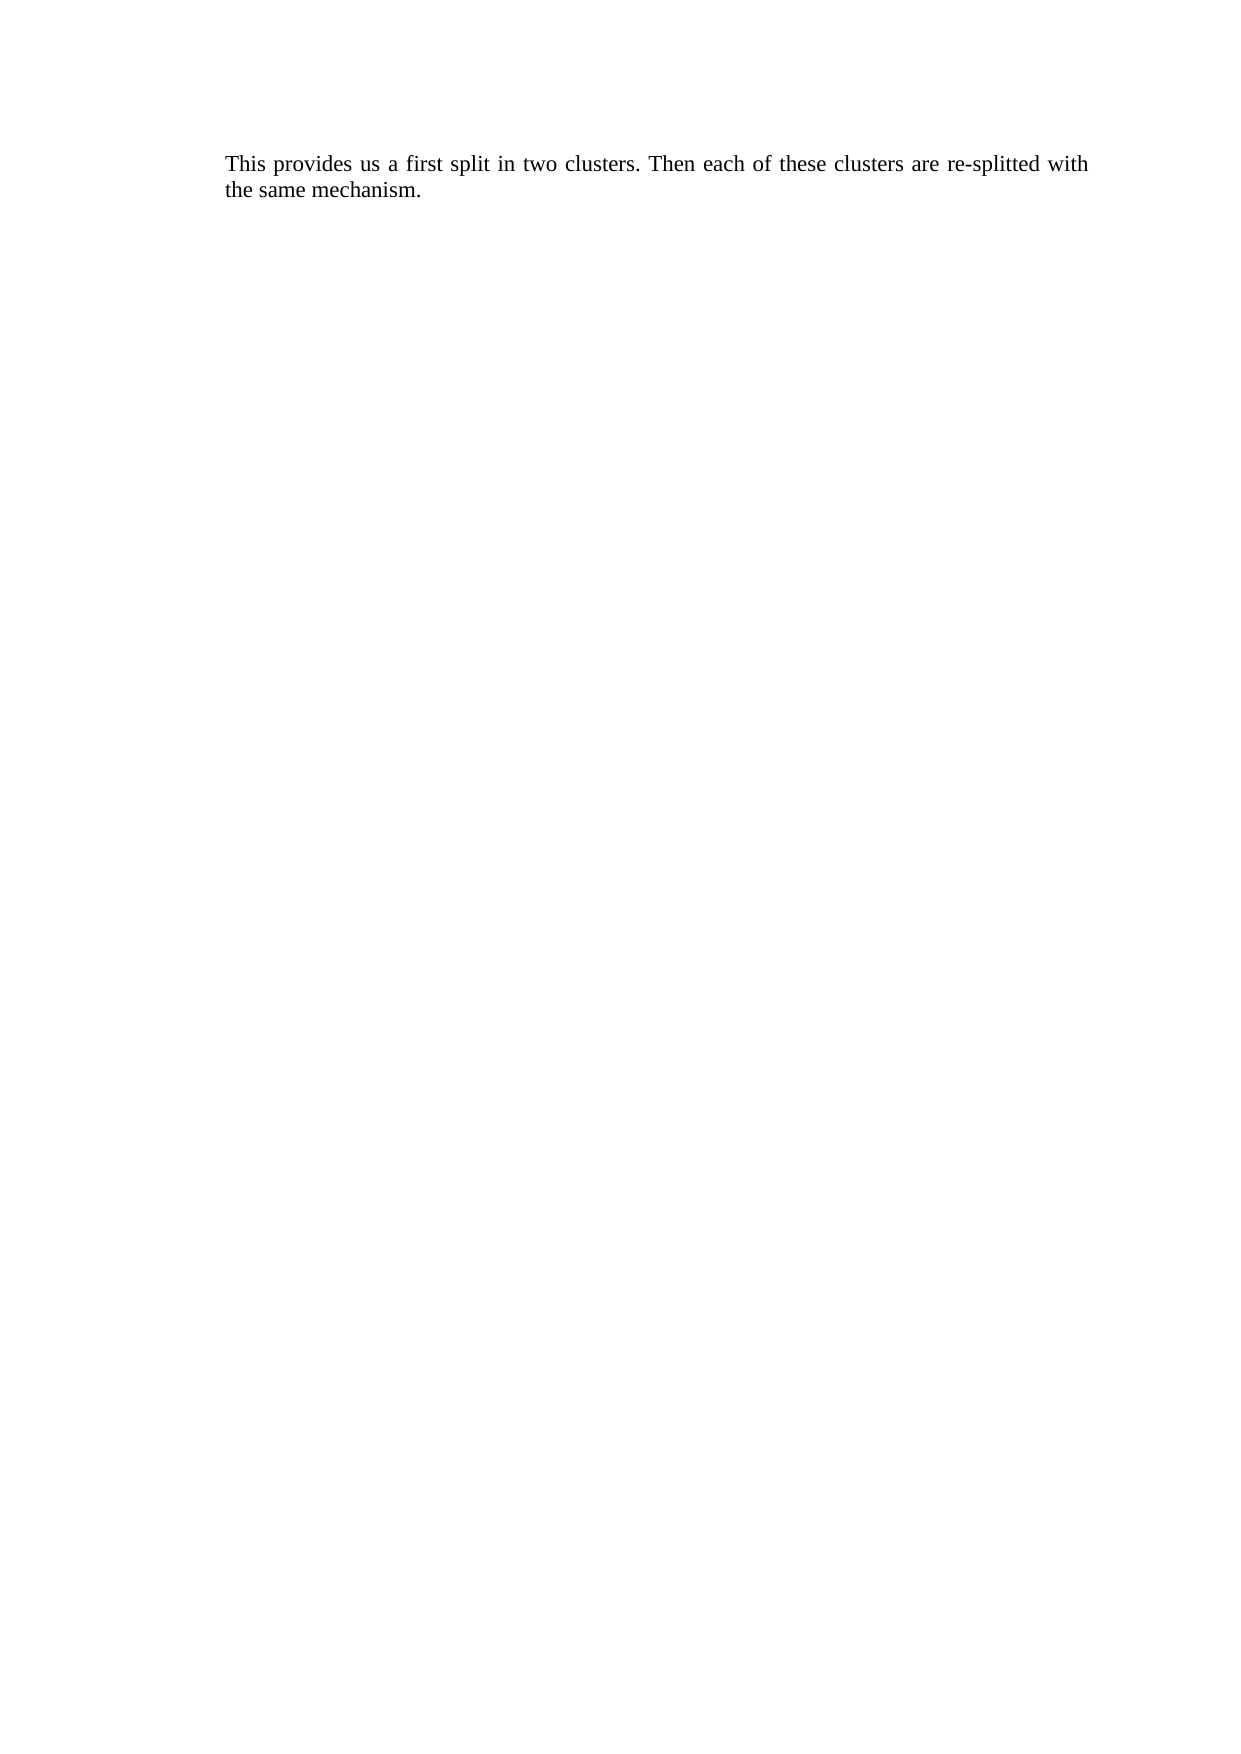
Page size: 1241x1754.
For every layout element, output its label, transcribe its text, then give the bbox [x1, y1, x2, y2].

text This provides us a first split in two clusters. Then each of these clusters are re-splitted with the same mechanism. [225, 150, 1090, 203]
